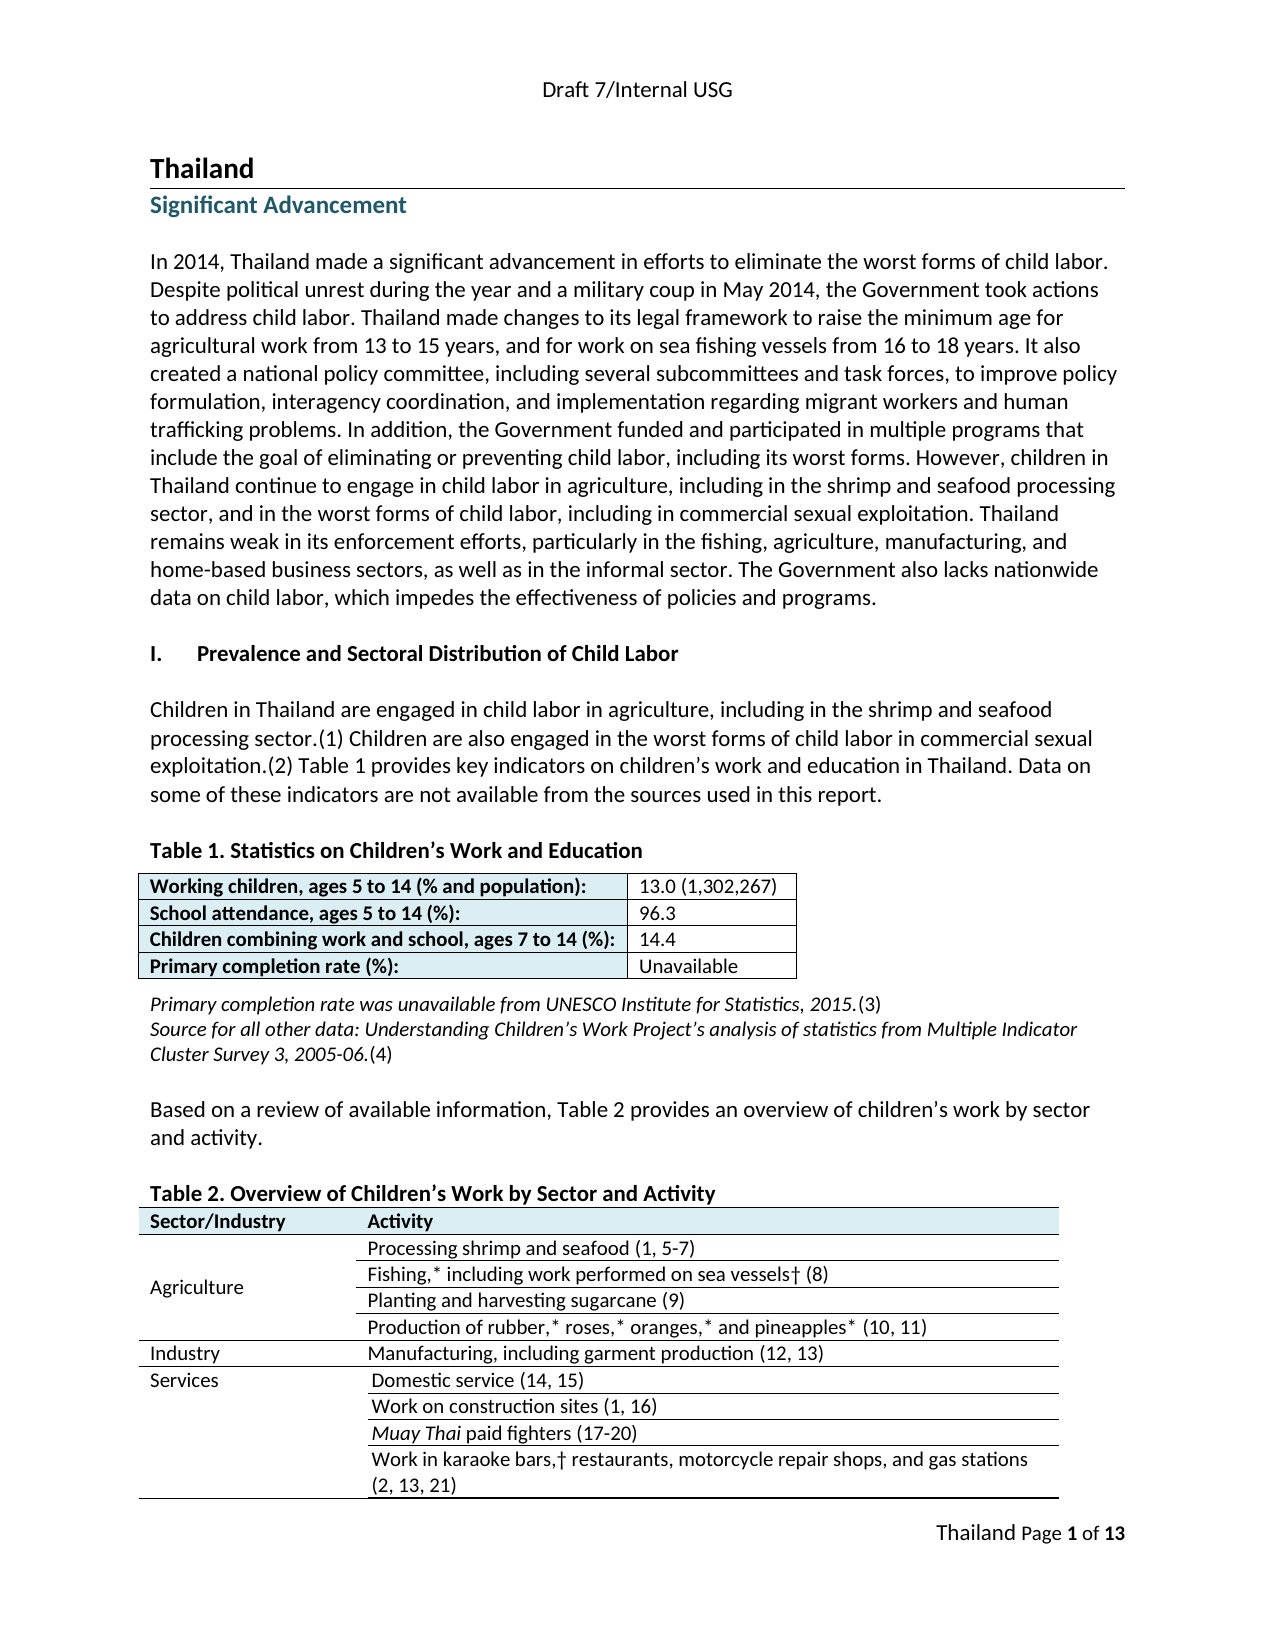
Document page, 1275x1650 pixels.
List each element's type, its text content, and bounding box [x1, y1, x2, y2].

text Source for all other data: Understanding Children’s Work Project’s analysis of statistics from Multiple Indicator Cluster Survey 3, 2005-06.(4) [150, 1016, 1125, 1067]
text Primary completion rate was unavailable from UNESCO Institute for Statistics, 2015.(3) [150, 991, 1125, 1016]
table_cell Fishing,* including work performed on sea vessels† (8) [356, 1261, 1059, 1287]
table_cell Processing shrimp and seafood (1, 5-7) [356, 1235, 1059, 1260]
table_header Sector/Industry [139, 1208, 356, 1234]
table_cell Children combining work and school, ages 7 to 14 (%): [139, 926, 627, 952]
table_cell Manufacturing, including garment production (12, 13) [356, 1341, 1059, 1366]
table_cell Unavailable [628, 953, 796, 978]
table_cell 96.3 [628, 900, 796, 925]
subtitle Prevalence and Sectoral Distribution of Child Labor [150, 639, 1125, 668]
table_cell Services [139, 1367, 356, 1498]
table_cell 14.4 [628, 926, 796, 952]
table_cell Primary completion rate (%): [139, 953, 627, 978]
text Table 1. Statistics on Children’s Work and Education [150, 836, 1125, 864]
table_header Working children, ages 5 to 14 (% and population): [139, 874, 627, 899]
table_header 13.0 (1,302,267) [628, 874, 796, 899]
table_cell [356, 1367, 1059, 1498]
table_cell School attendance, ages 5 to 14 (%): [139, 900, 627, 925]
table_header Activity [356, 1208, 1059, 1234]
text Children in Thailand are engaged in child labor in agriculture, including in the shrimp and seafood processing sector.(1) Children are also engaged in the worst forms of child labor in commercial sexual exploitation.(2) Table 1 provides key indicators on children’s work and education in Thailand. Data on some of these indicators are not available from the sources used in this report. [150, 696, 1125, 808]
table_cell Planting and harvesting sugarcane (9) [356, 1288, 1059, 1313]
text In 2014, Thailand made a significant advancement in efforts to eliminate the worst forms of child labor. Despite political unrest during the year and a military coup in May 2014, the Government took actions to address child labor. Thailand made changes to its legal framework to raise the minimum age for agricultural work from 13 to 15 years, and for work on sea fishing vessels from 16 to 18 years. It also created a national policy committee, including several subcommittees and task forces, to improve policy formulation, interagency coordination, and implementation regarding migrant workers and human trafficking problems. In addition, the Government funded and participated in multiple programs that include the goal of eliminating or preventing child labor, including its worst forms. However, children in Thailand continue to engage in child labor in agriculture, including in the shrimp and seafood processing sector, and in the worst forms of child labor, including in commercial sexual exploitation. Thailand remains weak in its enforcement efforts, particularly in the fishing, agriculture, manufacturing, and home-based business sectors, as well as in the informal sector. The Government also lacks nationwide data on child labor, which impedes the effectiveness of policies and programs. [150, 247, 1125, 612]
text Based on a review of available information, Table 2 provides an overview of children’s work by sector and activity. [150, 1095, 1125, 1151]
table_cell Industry [139, 1341, 356, 1366]
text Table 2. Overview of Children’s Work by Sector and Activity [150, 1179, 1125, 1207]
table_cell Agriculture [139, 1235, 356, 1339]
table_cell Production of rubber,* roses,* oranges,* and pineapples* (10, 11) [356, 1314, 1059, 1339]
